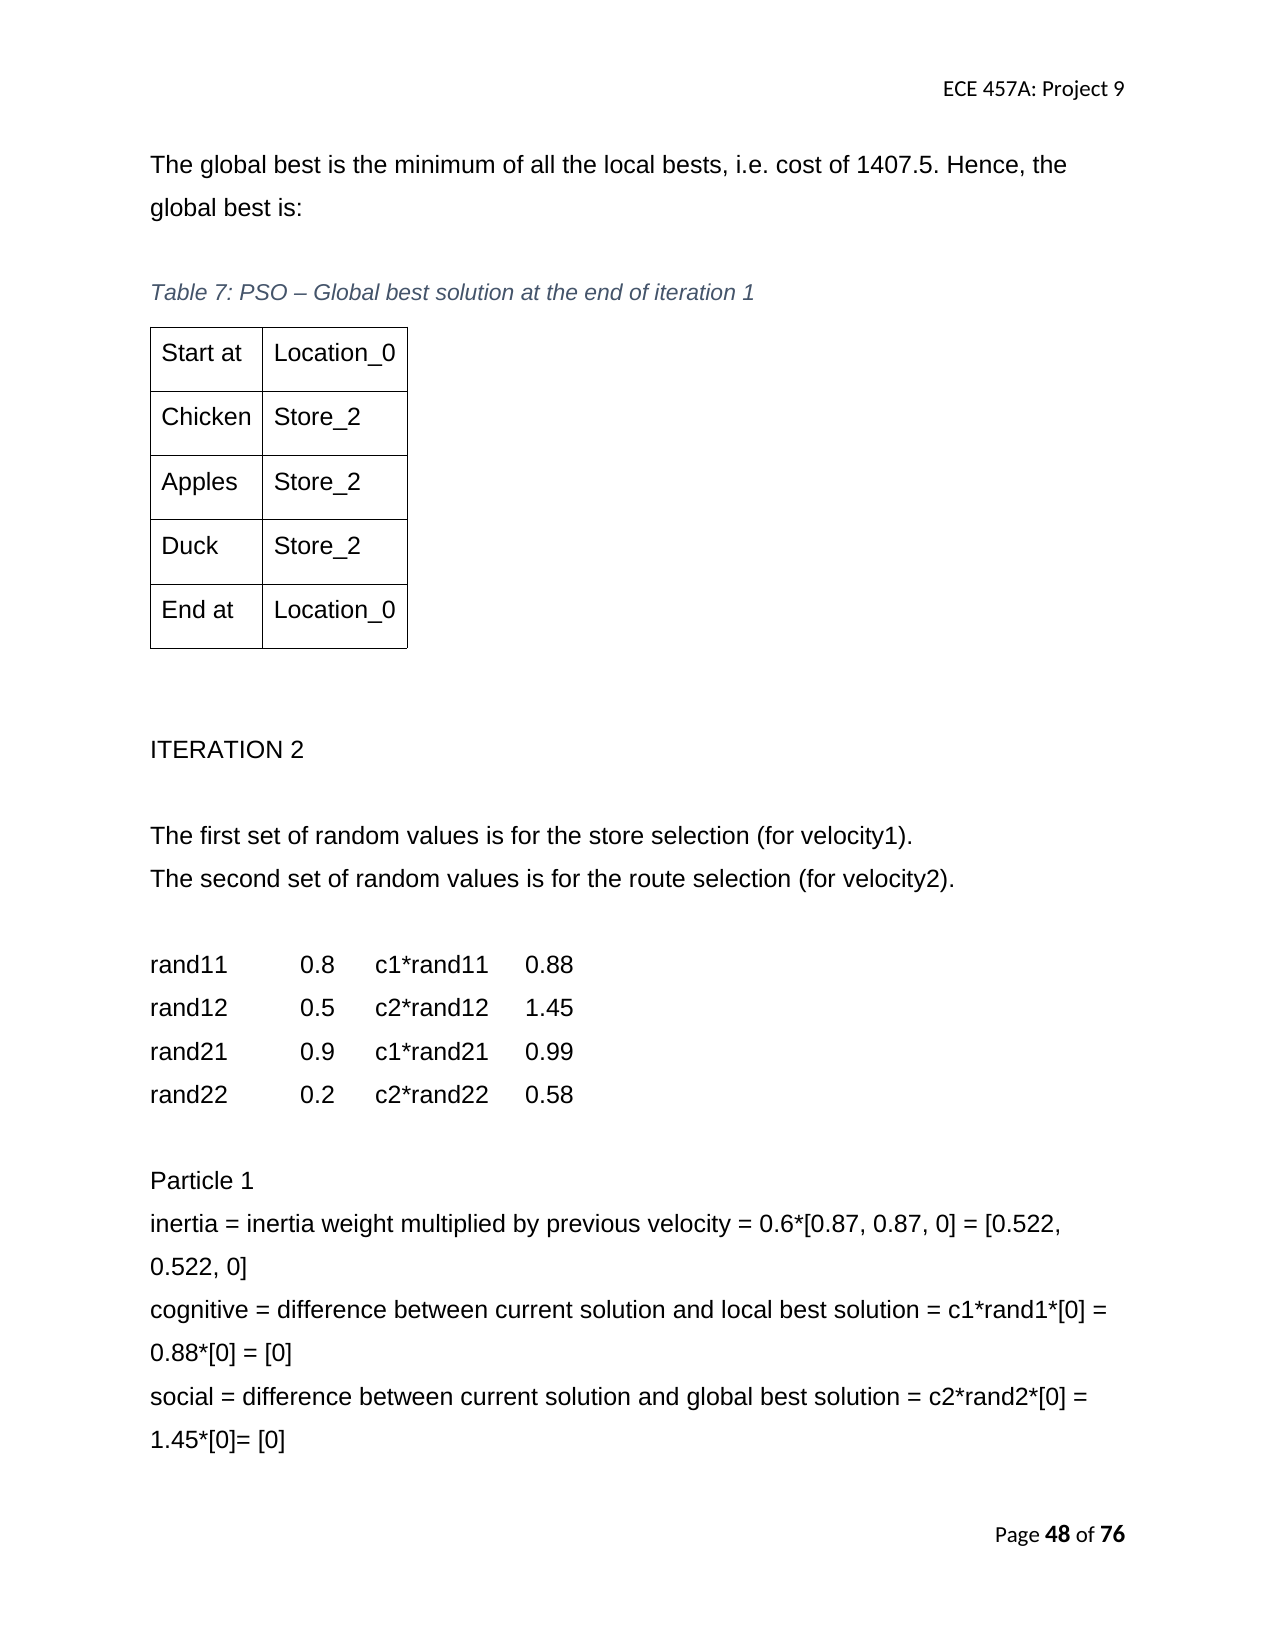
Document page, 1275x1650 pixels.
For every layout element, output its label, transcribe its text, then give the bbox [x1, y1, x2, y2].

text rand12 0.5 c2*rand12 1.45 [150, 993, 1125, 1022]
text rand22 0.2 c2*rand22 0.58 [150, 1080, 1125, 1108]
table_cell Store_2 [263, 520, 407, 584]
table_cell Store_2 [263, 392, 407, 455]
text The first set of random values is for the store selection (for velocity1). [150, 821, 1125, 850]
text rand21 0.9 c1*rand21 0.99 [150, 1037, 1125, 1065]
text The second set of random values is for the route selection (for velocity2). [150, 864, 1125, 893]
table_header Location_0 [263, 328, 407, 391]
text inertia = inertia weight multiplied by previous velocity = 0.6*[0.87, 0.87, 0] = [0.522, 0.522, 0] [150, 1209, 1125, 1281]
table_cell Apples [151, 456, 262, 519]
table_cell Duck [151, 520, 262, 584]
text cognitive = difference between current solution and local best solution = c1*rand1*[0] = 0.88*[0] = [0] [150, 1295, 1125, 1367]
text ITERATION 2 [150, 735, 1125, 763]
text Particle 1 [150, 1166, 1125, 1195]
text The global best is the minimum of all the local bests, i.e. cost of 1407.5. Hence, the global best is: [150, 150, 1125, 222]
table_cell Location_0 [263, 585, 407, 648]
table_header Start at [151, 328, 262, 391]
table_cell Store_2 [263, 456, 407, 519]
text rand11 0.8 c1*rand11 0.88 [150, 950, 1125, 979]
table_cell Chicken [151, 392, 262, 455]
table_cell End at [151, 585, 262, 648]
text social = difference between current solution and global best solution = c2*rand2*[0] = 1.45*[0]= [0] [150, 1382, 1125, 1495]
text Table 7: PSO – Global best solution at the end of iteration 1 [150, 279, 1125, 306]
